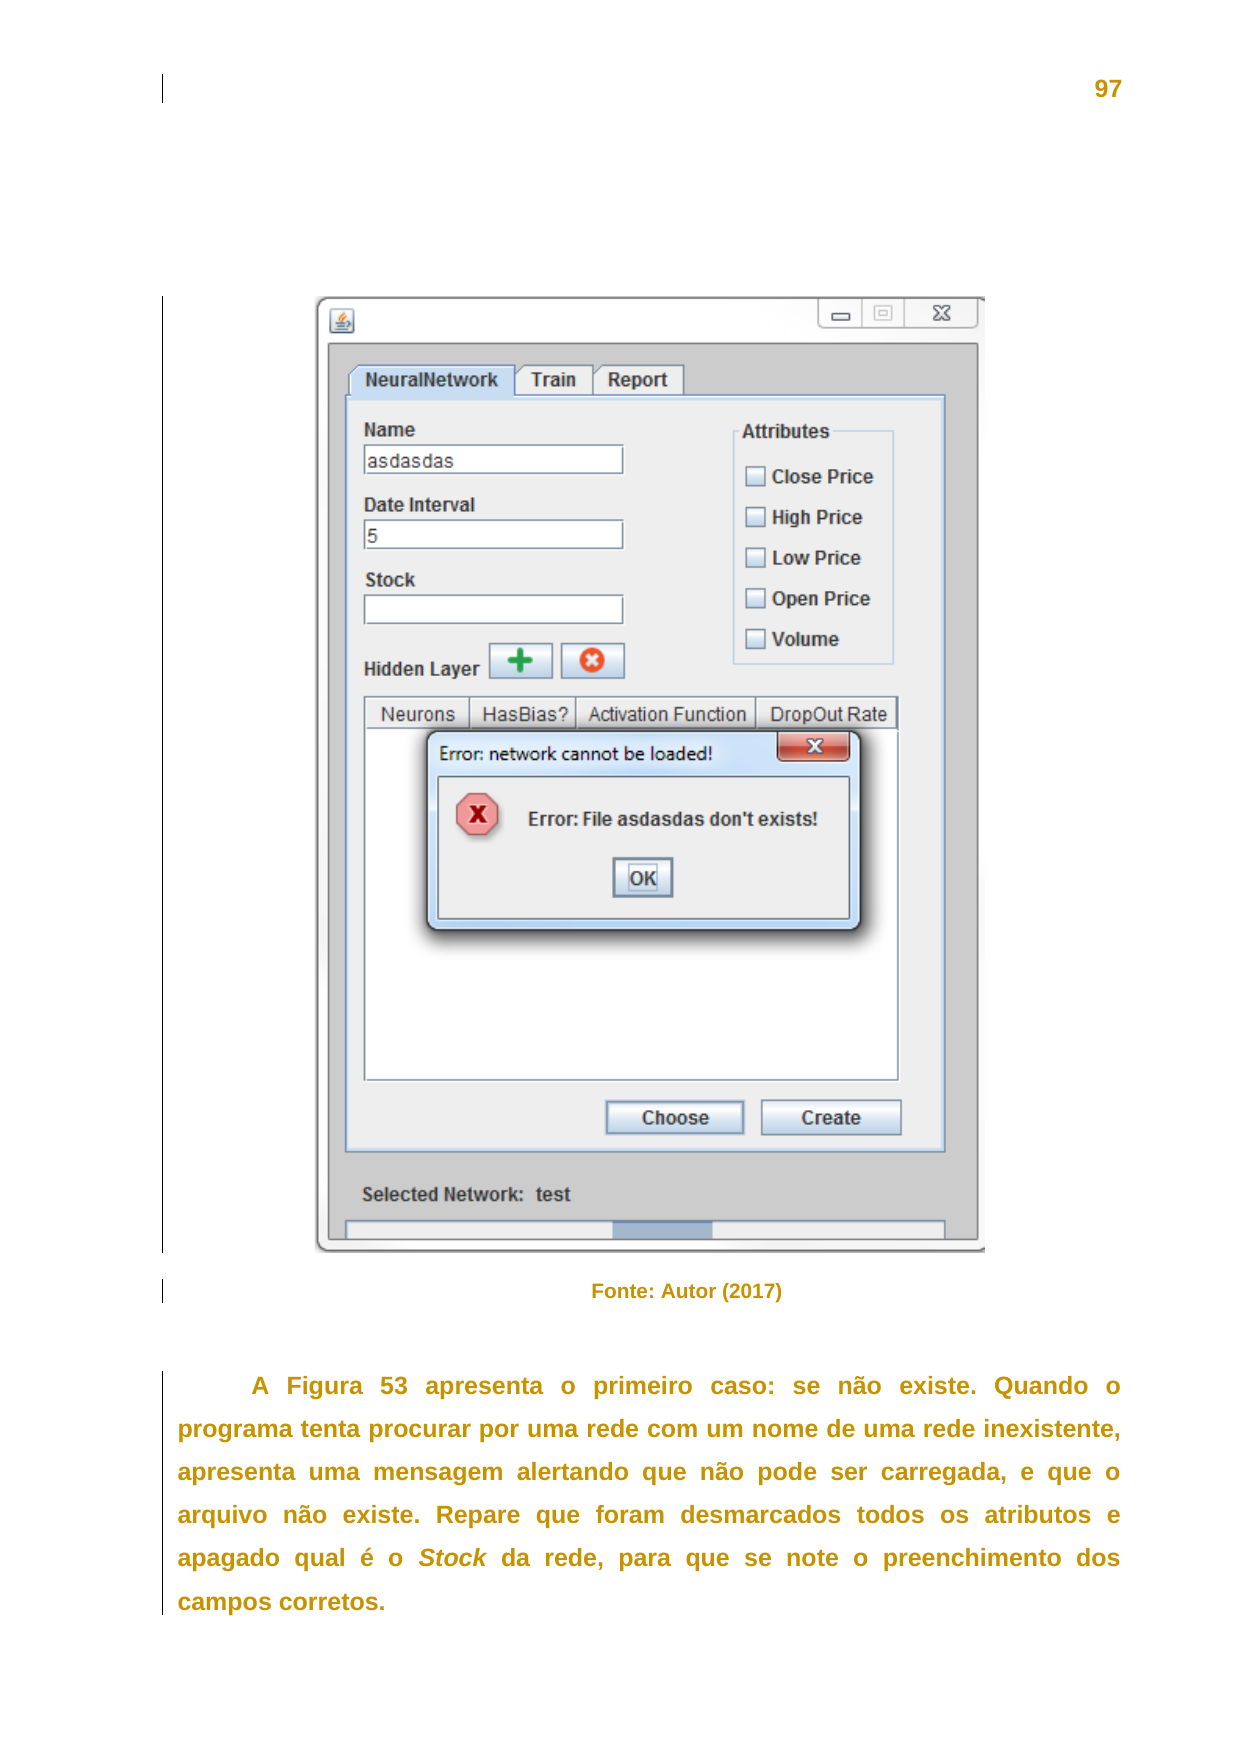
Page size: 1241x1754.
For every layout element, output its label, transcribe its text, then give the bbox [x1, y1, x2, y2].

picture [314, 296, 985, 1253]
text Fonte: Autor (2017) [177, 1279, 1122, 1303]
text A Figura 53 apresenta o primeiro caso: se não existe. Quando o programa tenta procurar por uma rede com um nome de uma rede inexistente, apresenta uma mensagem alertando que não pode ser carregada, e que o arquivo não existe. Repare que foram desmarcados todos os atributos e apagado qual é o Stock da rede, para que se note o preenchimento dos campos corretos. [177, 1371, 1122, 1615]
